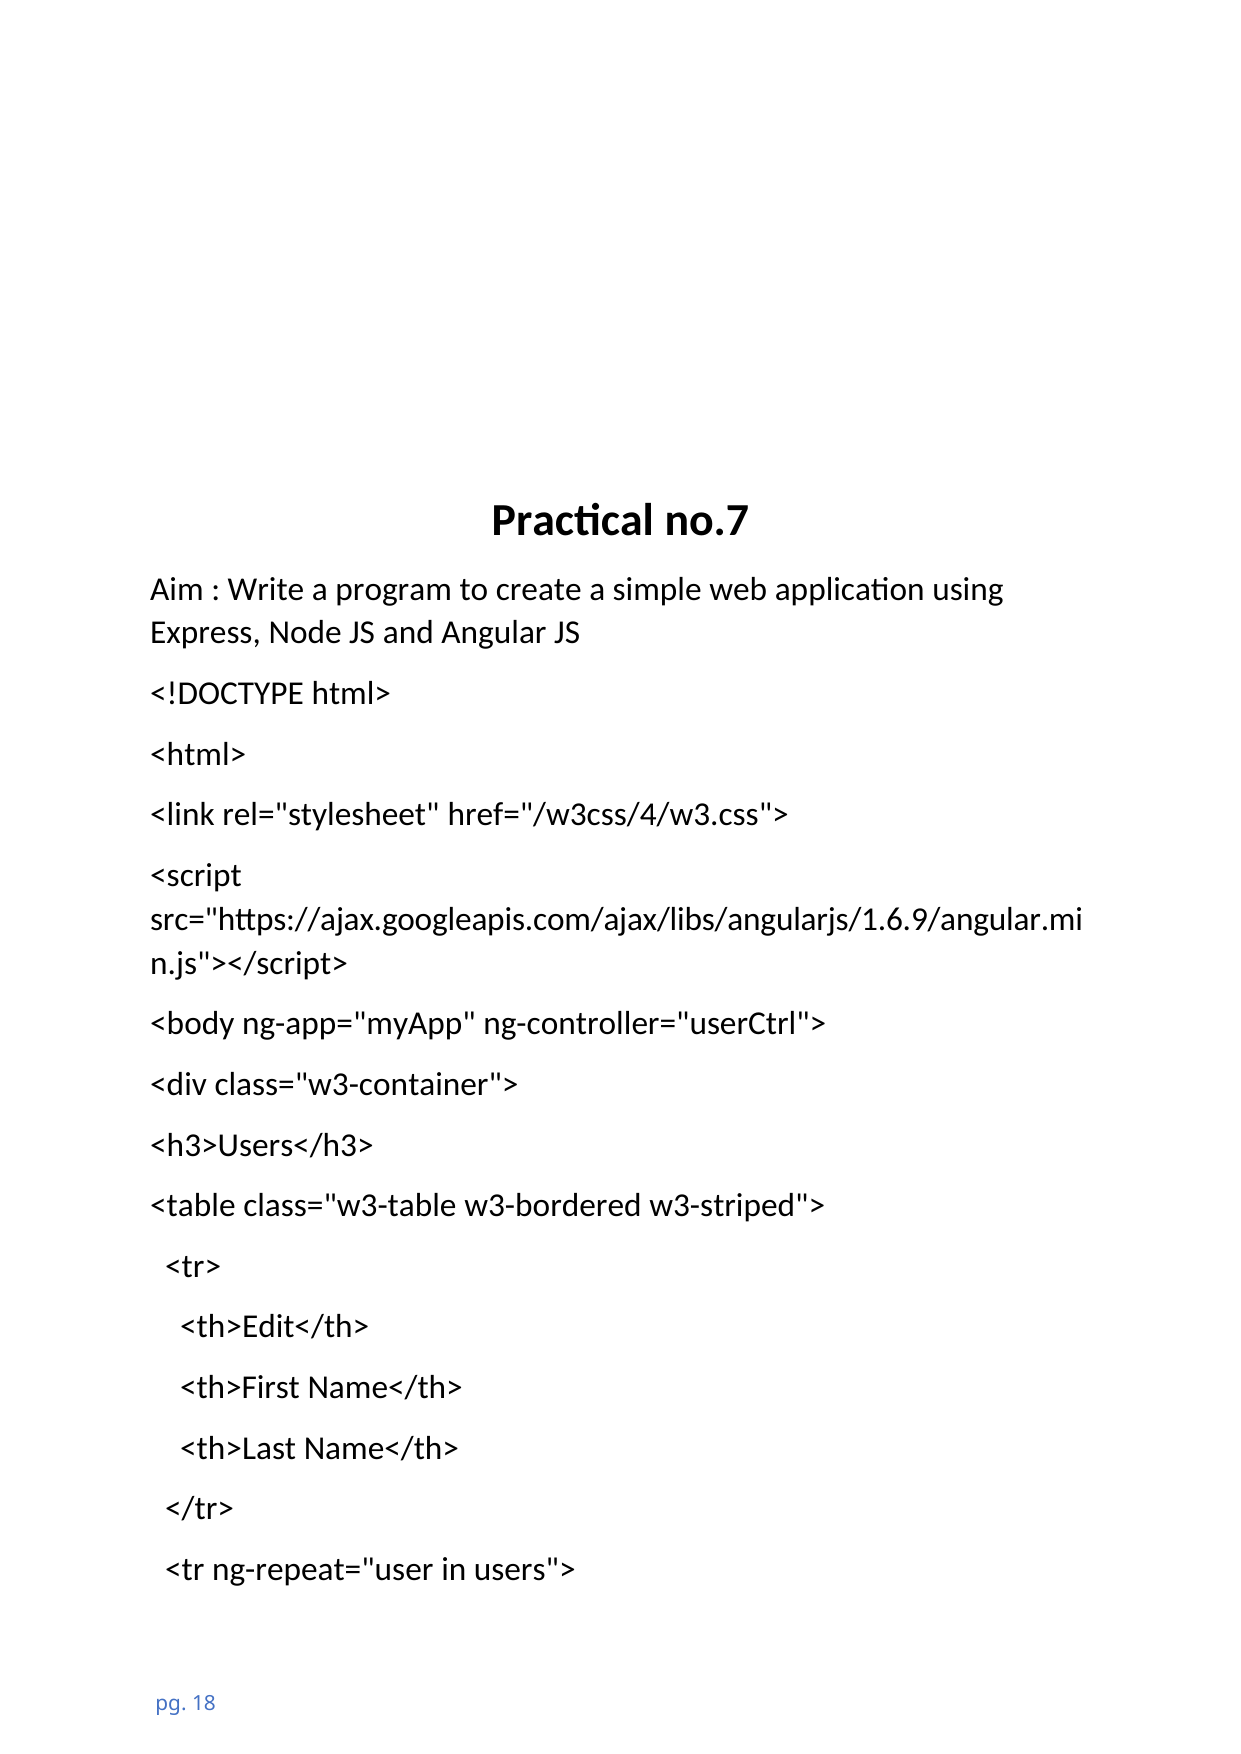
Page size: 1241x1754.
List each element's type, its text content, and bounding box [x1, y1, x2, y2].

text <div class="w3-container"> [150, 1063, 1101, 1104]
text </tr> [165, 1487, 1101, 1528]
text <script [150, 854, 1101, 895]
text <body ng-app="myApp" ng-controller="userCtrl"> [150, 1002, 1101, 1043]
text <tr ng-repeat="user in users"> [165, 1548, 1101, 1589]
text <link rel="stylesheet" href="/w3css/4/w3.css"> [150, 793, 1101, 834]
text <tr> [165, 1245, 1101, 1286]
text src="https://ajax.googleapis.com/ajax/libs/angularjs/1.6.9/angular.mi n.js"></script> [150, 898, 1101, 982]
subtitle Practical no.7 [149, 491, 1092, 547]
text <html> [150, 733, 1101, 773]
text <th>First Name</th> [180, 1366, 1101, 1407]
text <!DOCTYPE html> [150, 672, 1101, 713]
text pg. 18 [155, 1688, 1101, 1716]
text <table class="w3-table w3-bordered w3-striped"> [150, 1184, 1101, 1225]
text Aim : Write a program to create a simple web application using Express, Node JS and Angular JS [150, 567, 1101, 652]
text <th>Edit</th> [180, 1306, 1101, 1346]
text <h3>Users</h3> [150, 1124, 1101, 1164]
text <th>Last Name</th> [180, 1427, 1101, 1468]
